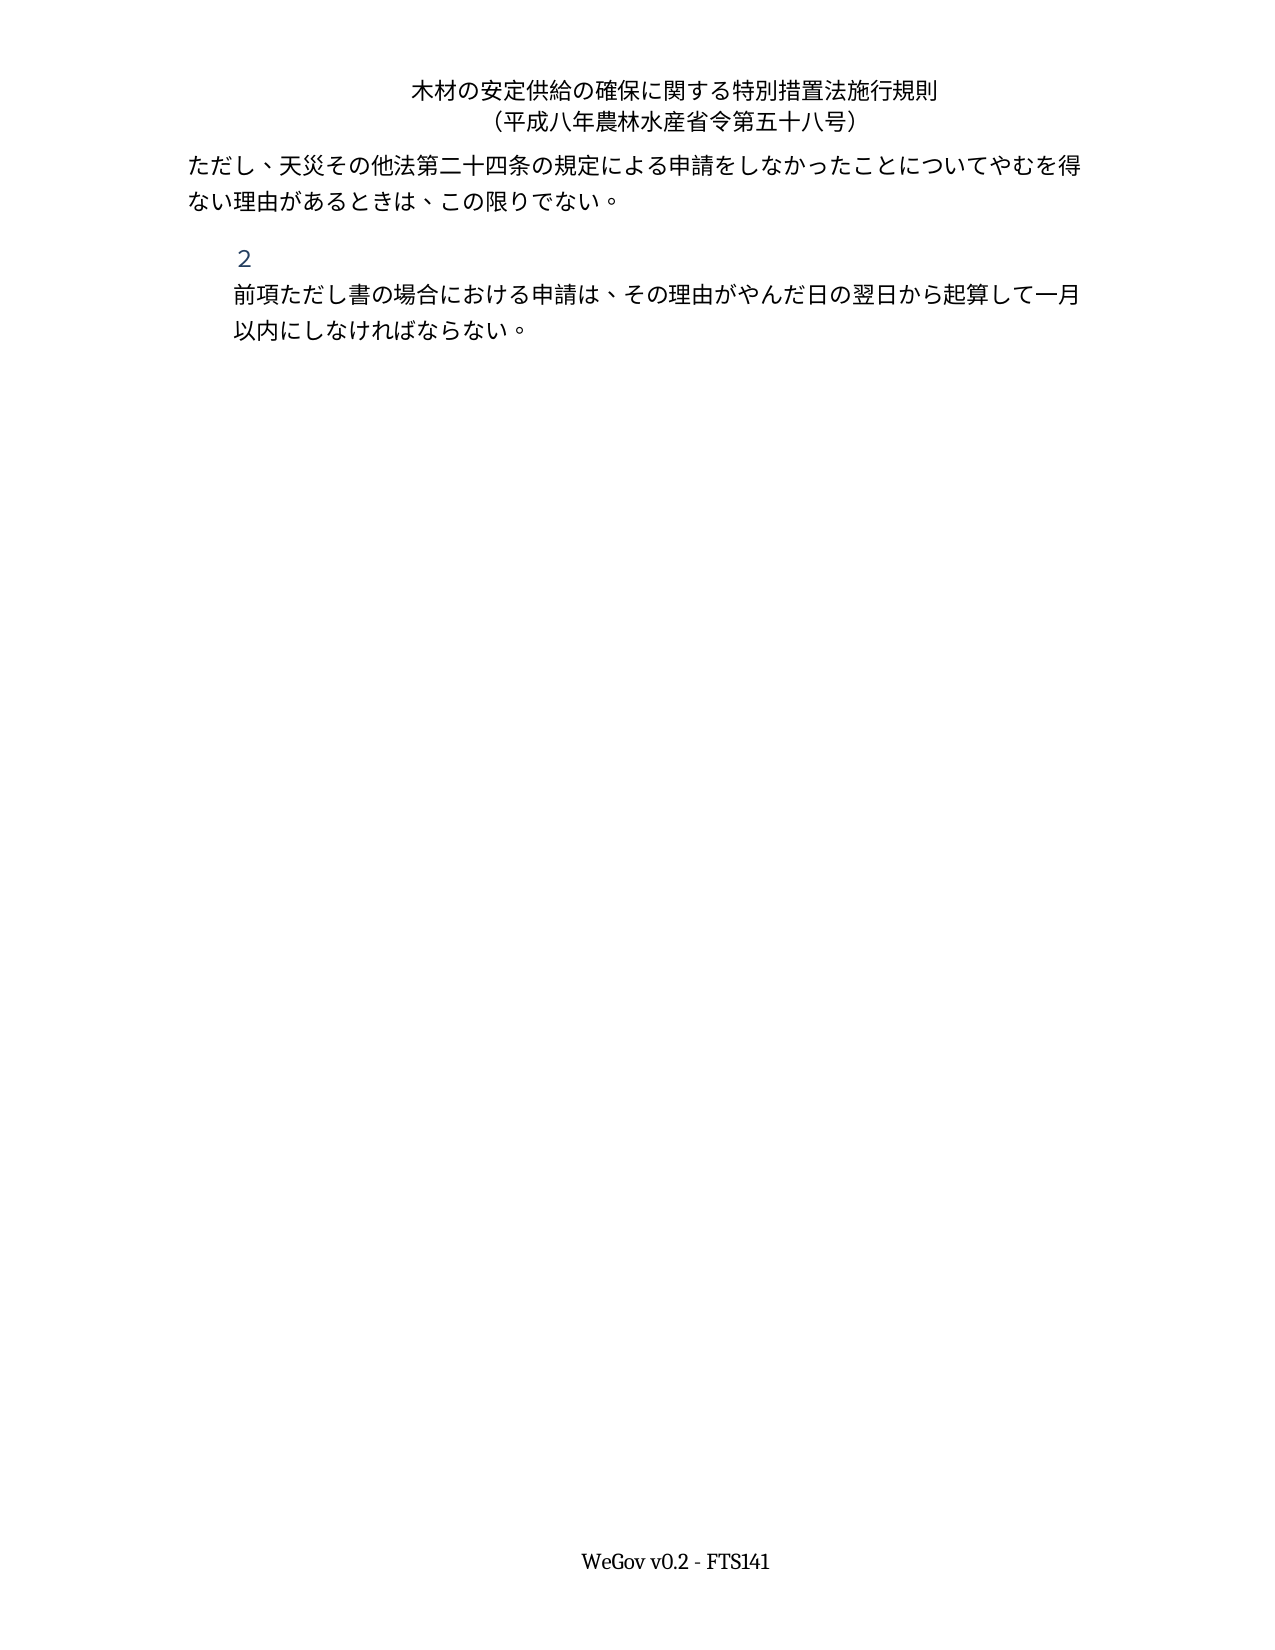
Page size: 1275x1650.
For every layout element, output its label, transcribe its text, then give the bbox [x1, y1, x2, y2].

text 前項ただし書の場合における申請は、その理由がやんだ日の翌日から起算して一月以内にしなければならない。 [233, 279, 1087, 346]
text 法第二十四条の農林水産省令で定める期間は、森林所有者等が樹木採取権の設定を受けた日の翌日から起算して一年とする。 ただし、天災その他法第二十四条の規定による申請をしなかったことについてやむを得ない理由があるときは、この限りでない。 [187, 150, 1087, 217]
subtitle ２ [233, 243, 1087, 274]
